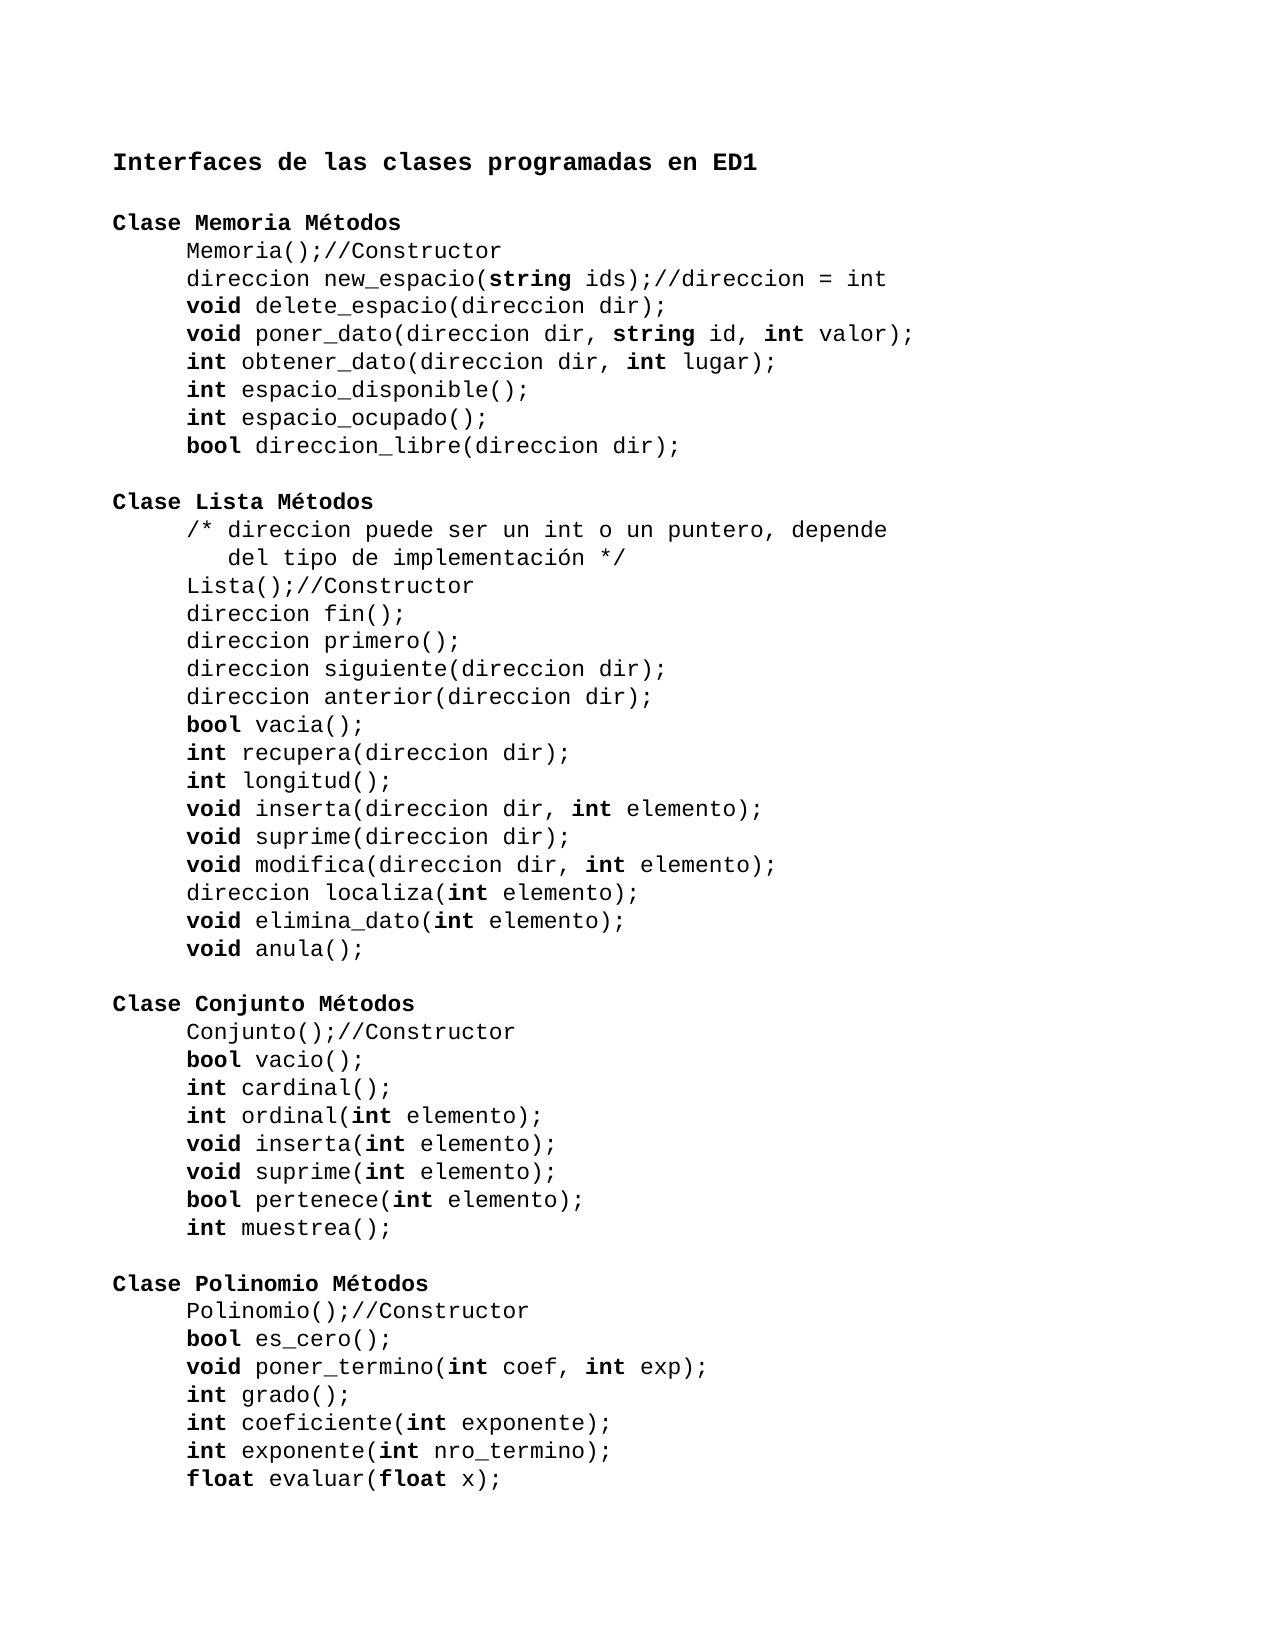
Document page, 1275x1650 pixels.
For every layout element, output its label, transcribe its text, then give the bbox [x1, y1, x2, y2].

text direccion anterior(direccion dir); [186, 686, 1162, 712]
text Interfaces de las clases programadas en ED1 [112, 150, 1162, 178]
text int obtener_dato(direccion dir, int lugar); [186, 351, 1162, 377]
text int espacio_ocupado(); [186, 406, 1162, 432]
text int espacio_disponible(); [186, 378, 1162, 404]
text bool direccion_libre(direccion dir); [186, 434, 1162, 460]
text bool vacia(); [186, 713, 1162, 739]
text void delete_espacio(direccion dir); [186, 295, 1162, 321]
text void suprime(int elemento); [186, 1160, 1162, 1186]
text int cardinal(); [186, 1076, 1162, 1102]
text direccion localiza(int elemento); [186, 881, 1162, 907]
text del tipo de implementación */ [186, 546, 1162, 572]
text Clase Lista Métodos [112, 490, 1162, 516]
text direccion primero(); [186, 630, 1162, 656]
text bool pertenece(int elemento); [186, 1188, 1162, 1214]
text int exponente(int nro_termino); [186, 1439, 1162, 1465]
text int muestrea(); [186, 1216, 1162, 1242]
text void inserta(int elemento); [186, 1132, 1162, 1158]
text int grado(); [186, 1383, 1162, 1409]
text Clase Memoria Métodos [112, 211, 1162, 237]
text void poner_dato(direccion dir, string id, int valor); [186, 323, 1162, 349]
text int recupera(direccion dir); [186, 741, 1162, 767]
text bool vacio(); [186, 1048, 1162, 1074]
text direccion siguiente(direccion dir); [186, 658, 1162, 684]
text void inserta(direccion dir, int elemento); [186, 797, 1162, 823]
text Polinomio();//Constructor [186, 1300, 1162, 1326]
text void suprime(direccion dir); [186, 825, 1162, 851]
text void anula(); [186, 937, 1162, 963]
text /* direccion puede ser un int o un puntero, depende [186, 518, 1162, 544]
text bool es_cero(); [186, 1328, 1162, 1354]
text direccion fin(); [186, 602, 1162, 628]
text int longitud(); [186, 769, 1162, 795]
text int ordinal(int elemento); [186, 1104, 1162, 1130]
text int coeficiente(int exponente); [186, 1411, 1162, 1437]
text void elimina_dato(int elemento); [186, 909, 1162, 935]
text Conjunto();//Constructor [186, 1021, 1162, 1047]
text direccion new_espacio(string ids);//direccion = int [186, 267, 1162, 293]
text void modifica(direccion dir, int elemento); [186, 853, 1162, 879]
text Memoria();//Constructor [186, 239, 1162, 265]
text Lista();//Constructor [186, 574, 1162, 600]
text Clase Conjunto Métodos [112, 993, 1162, 1019]
text Clase Polinomio Métodos [112, 1272, 1162, 1298]
text float evaluar(float x); [186, 1467, 1162, 1493]
text void poner_termino(int coef, int exp); [186, 1356, 1162, 1382]
